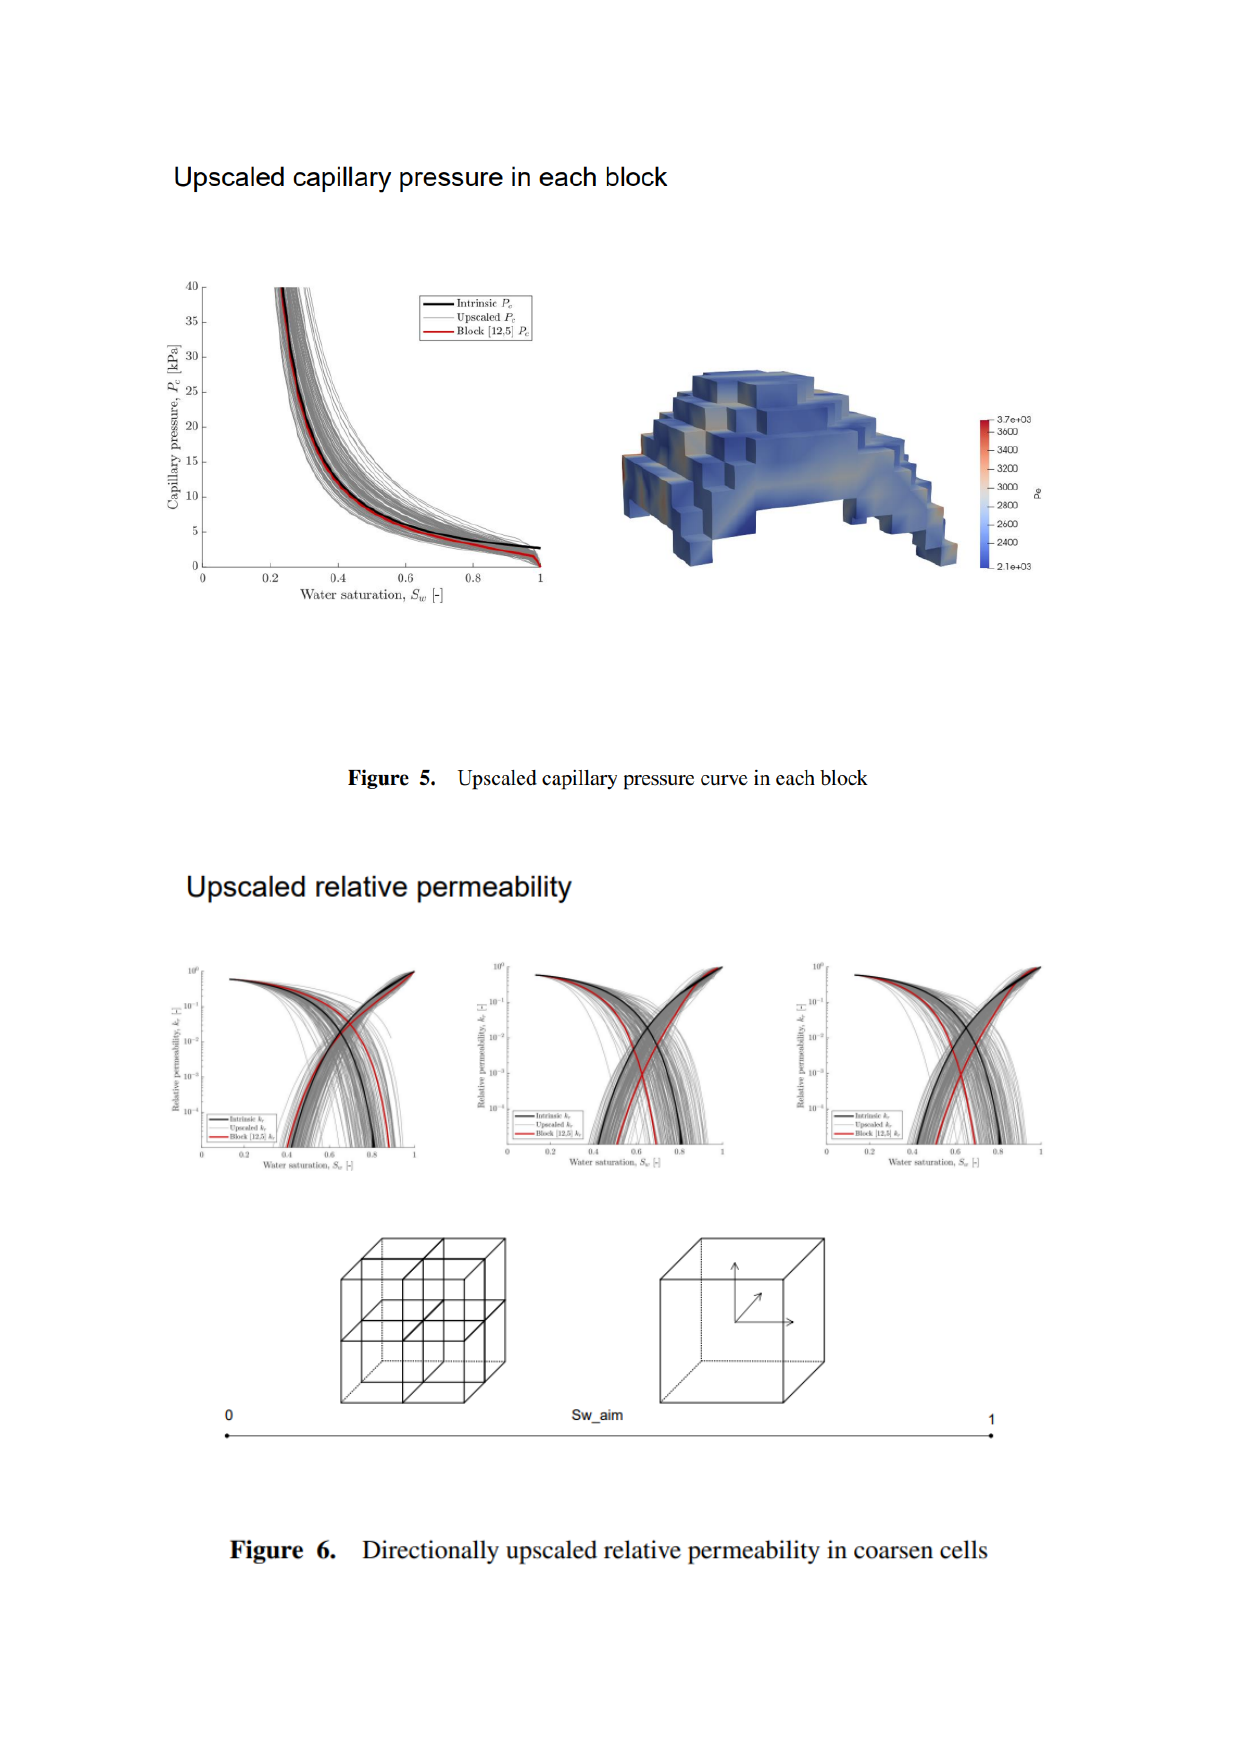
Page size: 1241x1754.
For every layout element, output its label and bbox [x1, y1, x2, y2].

picture [150, 150, 1091, 813]
picture [150, 853, 1091, 1604]
